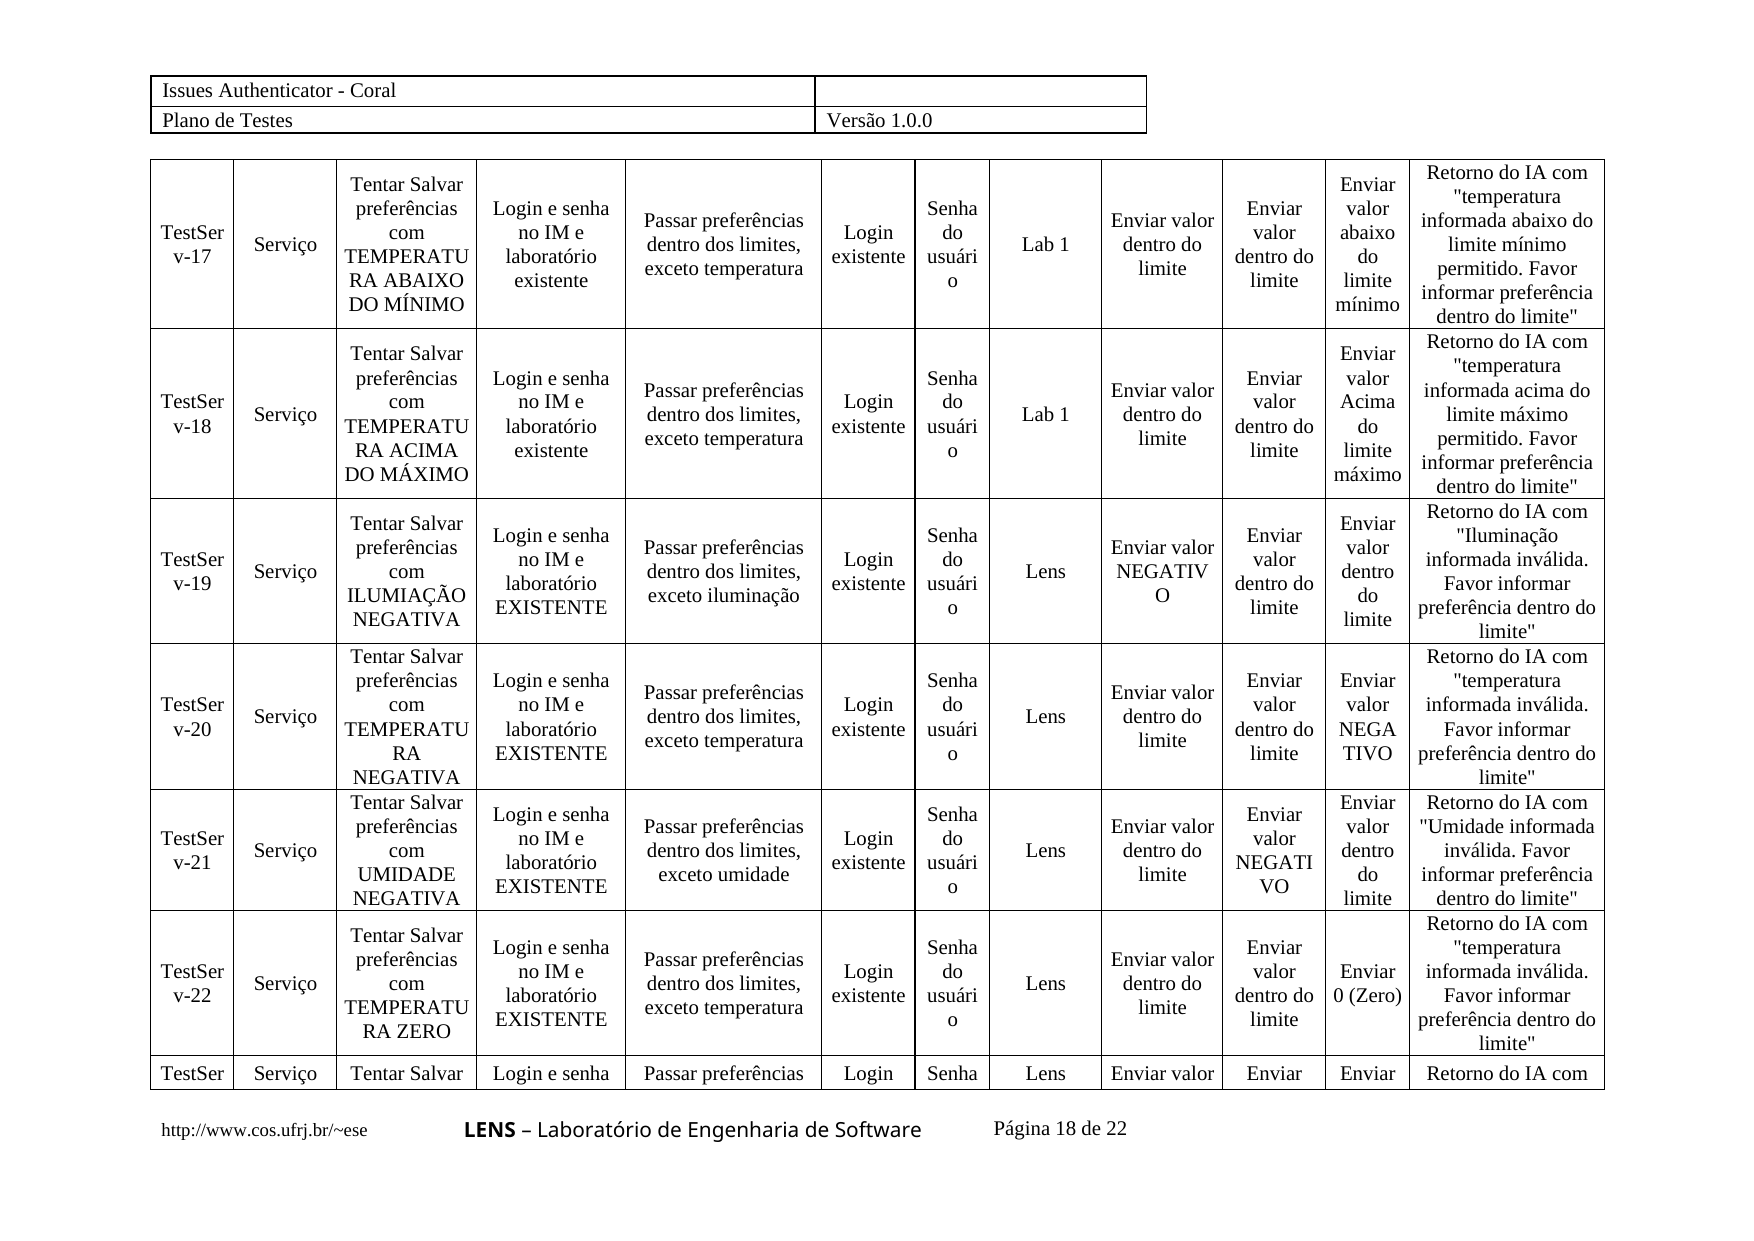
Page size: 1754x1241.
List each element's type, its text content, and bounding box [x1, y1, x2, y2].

table_cell Retorno do IA com "Umidade informada inválida. Favor informar preferência dentro do limite" [1410, 790, 1604, 910]
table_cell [477, 160, 625, 328]
table_cell Lens [990, 790, 1101, 910]
table_cell Senha do usuário [916, 790, 989, 910]
table_cell Senha do usuário [916, 1056, 989, 1089]
table_cell Login existente [822, 1056, 914, 1089]
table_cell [337, 1056, 476, 1089]
table_cell Lab 1 [990, 160, 1101, 328]
table_cell Lens [990, 1056, 1101, 1089]
table_cell Tentar Salvar preferências com TEMPERATURA ACIMA DO MÁXIMO [337, 329, 476, 498]
table_cell TestServ-23 [151, 1056, 233, 1089]
table_cell Passar preferências dentro dos limites, exceto iluminação [626, 499, 821, 643]
table_cell Enviar 50º [1326, 1056, 1409, 1089]
table_cell Tentar Salvar preferências com UMIDADE NEGATIVA [337, 790, 476, 910]
table_cell Passar preferências dentro dos limites, exceto temperatura [626, 644, 821, 789]
table_cell Retorno do IA com "temperatura informada abaixo do limite mínimo permitido. Favor informar preferência dentro do limite" [1410, 160, 1604, 328]
table_cell Enviar valor NEGATIVO [1102, 499, 1222, 643]
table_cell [477, 1056, 625, 1089]
table_cell Tentar Salvar preferências com TEMPERATURA ZERO [337, 911, 476, 1055]
table_cell TestServ-19 [151, 499, 233, 643]
table_cell Serviço [234, 160, 336, 328]
table_cell Enviar valor NEGATIVO [1326, 644, 1409, 789]
table_cell Login e senha no IM e laboratório EXISTENTE [477, 644, 625, 789]
table_cell Login existente [822, 911, 914, 1055]
table_cell Enviar valor dentro do limite [1223, 644, 1325, 789]
table_cell Login e senha no IM e laboratório EXISTENTE [477, 911, 625, 1055]
table_cell Lens [990, 499, 1101, 643]
table_cell Enviar valor dentro do limite [1326, 499, 1409, 643]
table_cell TestServ-17 [151, 160, 233, 328]
table_cell Serviço [234, 911, 336, 1055]
table_cell Login existente [822, 160, 914, 328]
table_cell TestServ-20 [151, 644, 233, 789]
table_cell Tentar Salvar preferências com ILUMIAÇÃO NEGATIVA [337, 499, 476, 643]
table_cell Login existente [822, 329, 914, 498]
table_cell Enviar valor dentro do limite [1102, 160, 1222, 328]
table_cell TestServ-21 [151, 790, 233, 910]
table_cell Login e senha no IM e laboratório EXISTENTE [477, 790, 625, 910]
table_cell Lens [990, 911, 1101, 1055]
table_cell Senha do usuário [916, 644, 989, 789]
table_cell Enviar valor dentro do limite [1223, 329, 1325, 498]
table_cell TestServ-18 [151, 329, 233, 498]
table_cell Serviço [234, 790, 336, 910]
table_cell Login e senha no IM e laboratório existente [477, 329, 625, 498]
table_cell Enviar valor NEGATIVO [1223, 790, 1325, 910]
table_cell Login existente [822, 499, 914, 643]
table_cell Serviço [234, 644, 336, 789]
table_cell Enviar valor dentro do limite [1223, 911, 1325, 1055]
table_cell Enviar valor dentro do limite [1102, 911, 1222, 1055]
table_cell Senha do usuário [916, 499, 989, 643]
table_cell Enviar valor dentro do limite [1102, 329, 1222, 498]
table_cell Enviar valor Acima do limite máximo [1326, 329, 1409, 498]
table_cell Login existente [822, 644, 914, 789]
table_cell Enviar valor abaixo do limite mínimo [1326, 160, 1409, 328]
table_cell Lab 1 [990, 329, 1101, 498]
table_cell Senha do usuário [916, 329, 989, 498]
table_cell Login e senha no IM e laboratório EXISTENTE [477, 499, 625, 643]
table_cell Senha do usuário [916, 911, 989, 1055]
table_cell Retorno do IA com "temperatura informada inválida. Favor informar preferência dentro do limite" [1410, 644, 1604, 789]
table_cell Passar preferências dentro dos limites, exceto temperatura [626, 329, 821, 498]
table_cell Serviço [234, 329, 336, 498]
table_cell Serviço [234, 499, 336, 643]
table_cell Serviço [234, 1056, 336, 1089]
table_cell Passar preferências dentro dos limites, exceto temperatura [626, 160, 821, 328]
table_cell TestServ-22 [151, 911, 233, 1055]
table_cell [1410, 1056, 1604, 1089]
table_cell Retorno do IA com "Iluminação informada inválida. Favor informar preferência dentro do limite" [1410, 499, 1604, 643]
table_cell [1102, 1056, 1222, 1089]
table_cell Enviar valor dentro do limite [1223, 160, 1325, 328]
table_cell Enviar valor dentro do limite [1326, 790, 1409, 910]
table_cell Enviar valor dentro do limite [1223, 499, 1325, 643]
table_cell Senha do usuário [916, 160, 989, 328]
table_cell Retorno do IA com "temperatura informada acima do limite máximo permitido. Favor informar preferência dentro do limite" [1410, 329, 1604, 498]
table_cell Passar preferências dentro dos limites, exceto umidade [626, 790, 821, 910]
table_cell Passar preferências dentro dos limites, exceto temperatura [626, 911, 821, 1055]
table_cell Login existente [822, 790, 914, 910]
table_cell Tentar Salvar preferências com TEMPERATURA ABAIXO DO MÍNIMO [337, 160, 476, 328]
table_cell Tentar Salvar preferências com TEMPERATURA NEGATIVA [337, 644, 476, 789]
table_cell Retorno do IA com "temperatura informada inválida. Favor informar preferência dentro do limite" [1410, 911, 1604, 1055]
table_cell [1223, 1056, 1325, 1089]
table_cell Enviar valor dentro do limite [1102, 790, 1222, 910]
table_cell Lens [990, 644, 1101, 789]
table_cell Enviar 0 (Zero) [1326, 911, 1409, 1055]
table_cell Enviar valor dentro do limite [1102, 644, 1222, 789]
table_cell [626, 1056, 821, 1089]
